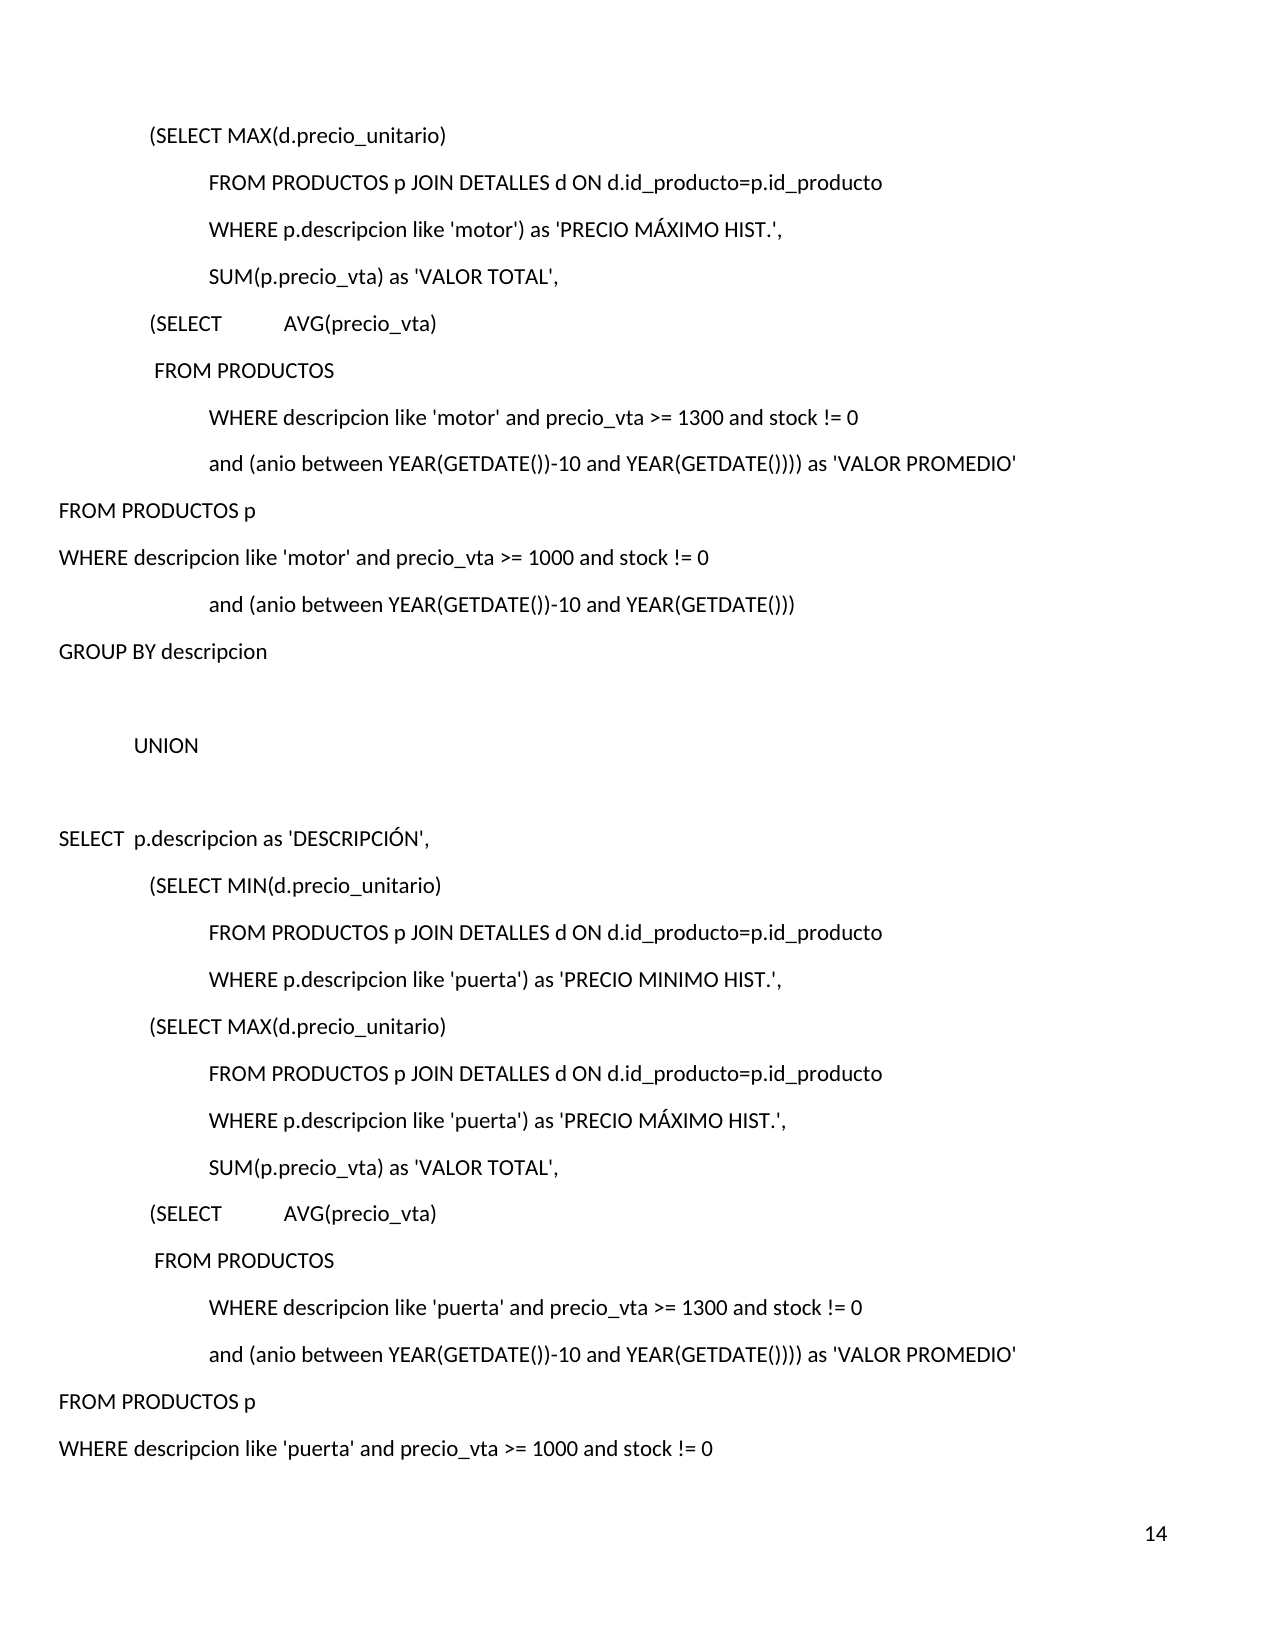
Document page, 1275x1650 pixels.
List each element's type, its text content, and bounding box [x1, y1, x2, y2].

text GROUP BY descripcion [58, 637, 1167, 665]
text and (anio between YEAR(GETDATE())-10 and YEAR(GETDATE()))) as 'VALOR PROMEDIO' [58, 1340, 1167, 1368]
text and (anio between YEAR(GETDATE())-10 and YEAR(GETDATE())) [58, 590, 1167, 618]
text and (anio between YEAR(GETDATE())-10 and YEAR(GETDATE()))) as 'VALOR PROMEDIO' [58, 449, 1167, 478]
text SELECT p.descripcion as 'DESCRIPCIÓN', [58, 824, 1167, 853]
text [58, 168, 1167, 196]
text (SELECT MIN(d.precio_unitario) [58, 871, 1167, 899]
text WHERE p.descripcion like 'puerta') as 'PRECIO MINIMO HIST.', [58, 965, 1167, 993]
text UNION [58, 731, 1167, 759]
text WHERE descripcion like 'puerta' and precio_vta >= 1000 and stock != 0 [58, 1434, 1167, 1462]
text FROM PRODUCTOS p [58, 1387, 1167, 1415]
text (SELECT MAX(d.precio_unitario) [58, 1012, 1167, 1040]
text WHERE p.descripcion like 'motor') as 'PRECIO MÁXIMO HIST.', [58, 215, 1167, 243]
text WHERE descripcion like 'motor' and precio_vta >= 1000 and stock != 0 [58, 543, 1167, 571]
text SUM(p.precio_vta) as 'VALOR TOTAL', [58, 262, 1167, 290]
text WHERE p.descripcion like 'puerta') as 'PRECIO MÁXIMO HIST.', [58, 1106, 1167, 1134]
text (SELECT AVG(precio_vta) [58, 1199, 1167, 1228]
text FROM PRODUCTOS p JOIN DETALLES d ON d.id_producto=p.id_producto [58, 1059, 1167, 1087]
text (SELECT MAX(d.precio_unitario) [58, 121, 1167, 149]
text FROM PRODUCTOS [58, 356, 1167, 384]
text FROM PRODUCTOS p [58, 496, 1167, 524]
text WHERE descripcion like 'motor' and precio_vta >= 1300 and stock != 0 [58, 403, 1167, 431]
text FROM PRODUCTOS p JOIN DETALLES d ON d.id_producto=p.id_producto [58, 918, 1167, 946]
text WHERE descripcion like 'puerta' and precio_vta >= 1300 and stock != 0 [58, 1293, 1167, 1321]
text (SELECT AVG(precio_vta) [58, 309, 1167, 337]
text SUM(p.precio_vta) as 'VALOR TOTAL', [58, 1153, 1167, 1181]
text FROM PRODUCTOS [58, 1246, 1167, 1274]
